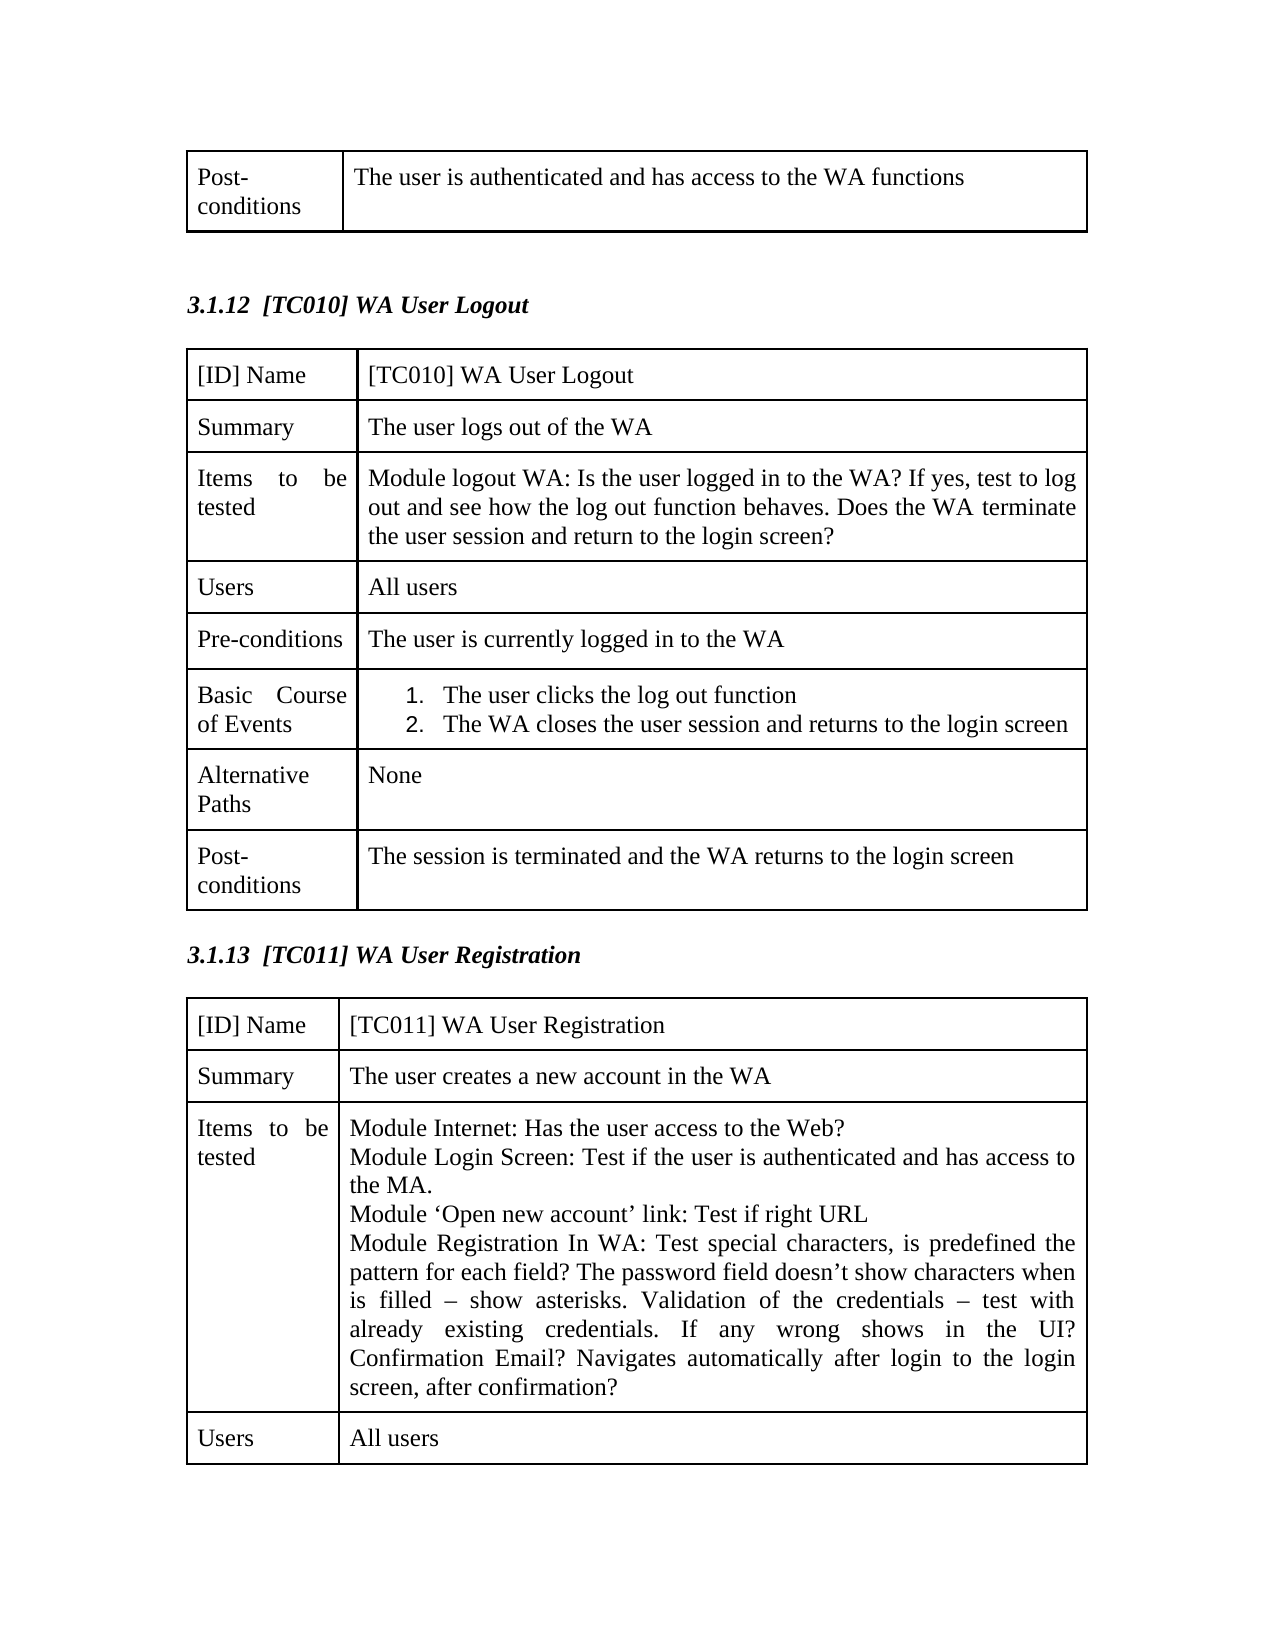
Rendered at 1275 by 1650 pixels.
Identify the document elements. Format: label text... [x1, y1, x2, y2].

table_cell Users [188, 1413, 338, 1463]
table_header [ID] Name [188, 999, 338, 1049]
table_cell Items to be tested [188, 1103, 338, 1411]
table_cell The user logs out of the WA [359, 401, 1086, 451]
table_cell The user is currently logged in to the WA [359, 614, 1086, 668]
table_cell The user clicks the log out function The WA closes the user session and returns to the login screen [359, 670, 1086, 748]
table_cell Pre-conditions [188, 614, 356, 668]
table_header [TC010] WA User Logout [359, 350, 1086, 399]
table_header [ID] Name [188, 350, 356, 399]
table_cell All users [359, 562, 1086, 612]
table_cell Items to be tested [188, 453, 356, 560]
table_cell All users [340, 1413, 1086, 1463]
table_cell The user is authenticated and has access to the WA functions [344, 152, 1086, 230]
table_cell Summary [188, 1051, 338, 1101]
table_cell Basic Course of Events [188, 670, 356, 748]
table_cell Module Internet: Has the user access to the Web? Module Login Screen: Test if the user is authenticated and has access to the MA. Module ‘Open new account’ link: Test if right URL Module Registration In WA: Test special characters, is predefined the pattern for each field? The password field doesn’t show characters when is filled – show asterisks. Validation of the credentials – test with already existing credentials. If any wrong shows in the UI? Confirmation Email? Navigates automatically after login to the login screen, after confirmation? [340, 1103, 1086, 1411]
table_cell The session is terminated and the WA returns to the login screen [359, 831, 1086, 909]
table_cell Post-conditions [188, 152, 342, 230]
table_cell Module logout WA: Is the user logged in to the WA? If yes, test to log out and see how the log out function behaves. Does the WA terminate the user session and return to the login screen? [359, 453, 1086, 560]
table_cell Post-conditions [188, 831, 356, 909]
subtitle [TC011] WA User Registration [187, 940, 1087, 968]
table_cell Alternative Paths [188, 750, 356, 828]
table_cell None [359, 750, 1086, 828]
table_cell Users [188, 562, 356, 612]
table_cell The user creates a new account in the WA [340, 1051, 1086, 1101]
table_header [TC011] WA User Registration [340, 999, 1086, 1049]
subtitle [TC010] WA User Logout [187, 290, 1087, 319]
table_cell Summary [188, 401, 356, 451]
